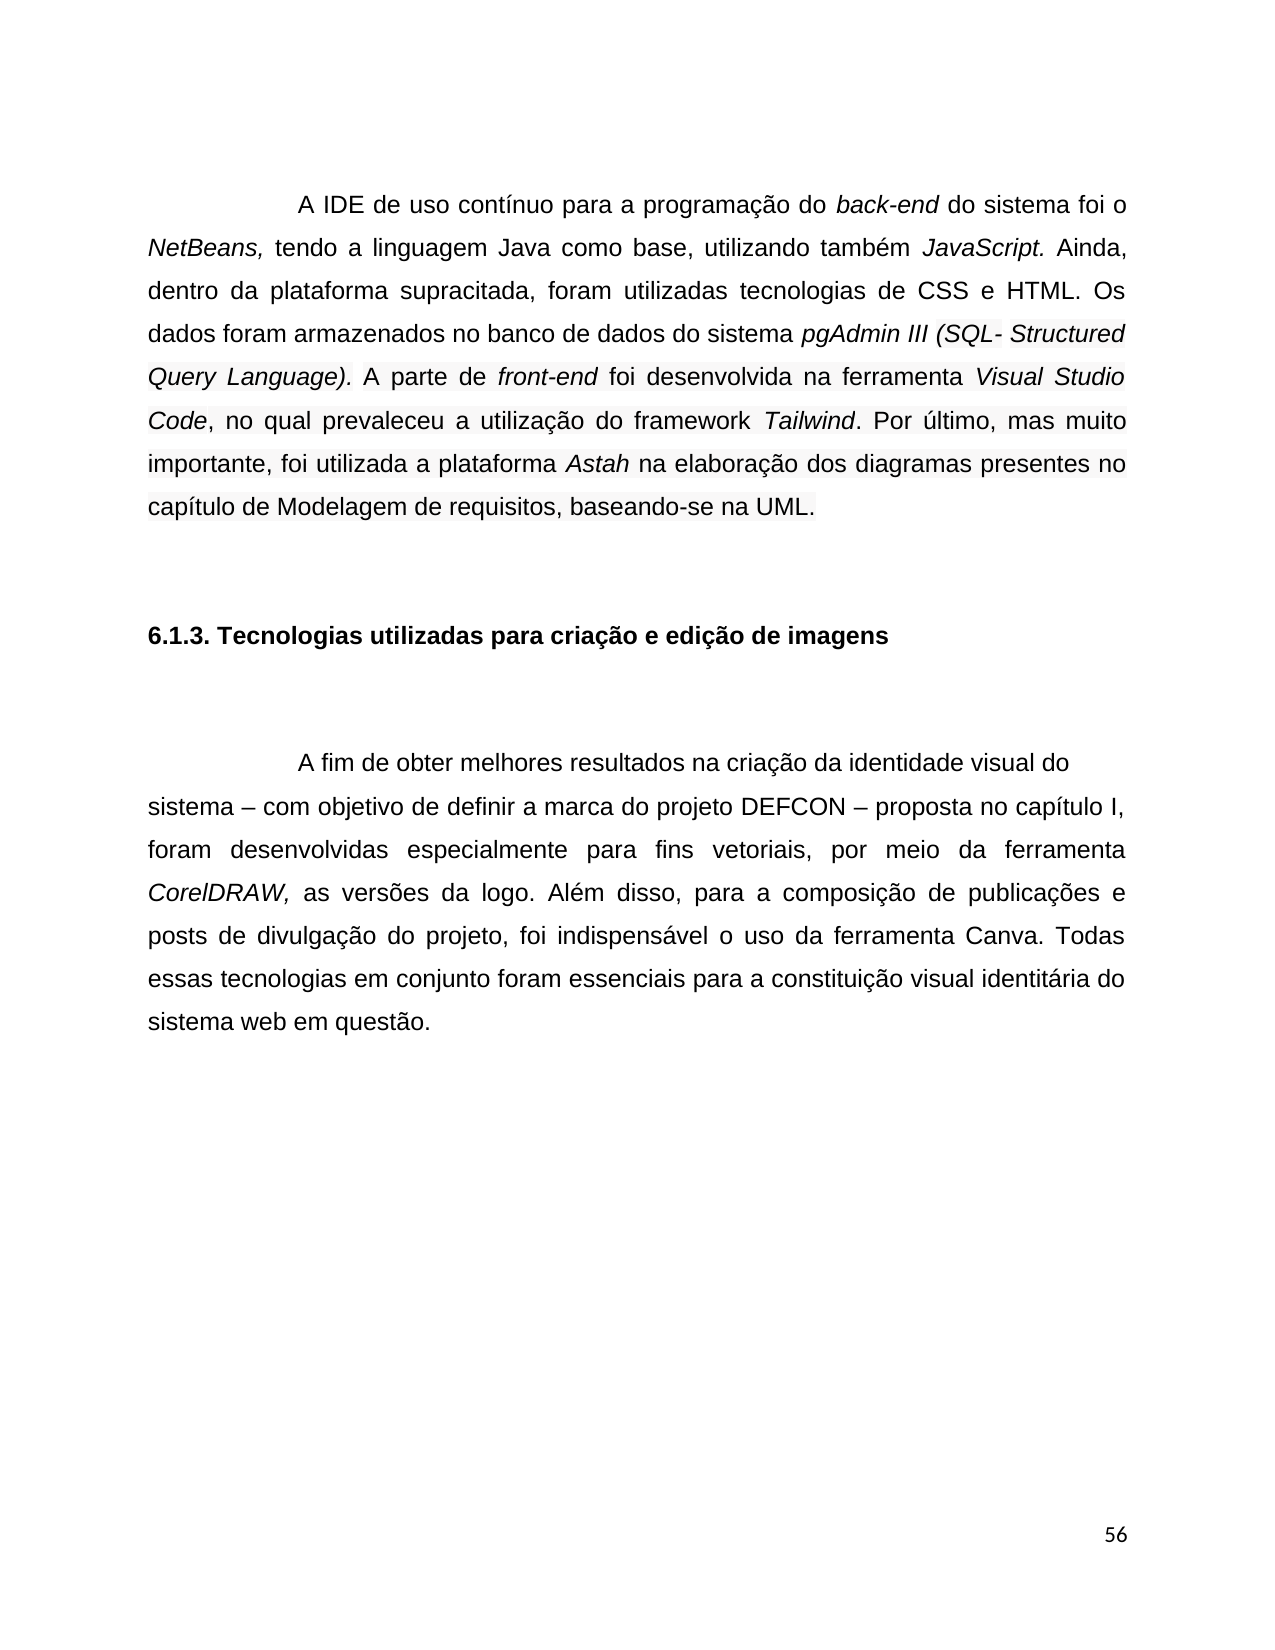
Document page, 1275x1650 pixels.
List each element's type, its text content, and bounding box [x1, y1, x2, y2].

text A fim de obter melhores resultados na criação da identidade visual do [223, 748, 1127, 777]
subtitle 6.1.3. Tecnologias utilizadas para criação e edição de imagens [148, 621, 1127, 650]
text sistema – com objetivo de definir a marca do projeto DEFCON – proposta no capítulo I, foram desenvolvidas especialmente para fins vetoriais, por meio da ferramenta CorelDRAW, as versões da logo. Além disso, para a composição de publicações e posts de divulgação do projeto, foi indispensável o uso da ferramenta Canva. Todas essas tecnologias em conjunto foram essenciais para a constituição visual identitária do sistema web em questão. [148, 792, 1127, 1036]
text A IDE de uso contínuo para a programação do back-end do sistema foi o NetBeans, tendo a linguagem Java como base, utilizando também JavaScript. Ainda, dentro da plataforma supracitada, foram utilizadas tecnologias de CSS e HTML. Os dados foram armazenados no banco de dados do sistema pgAdmin III (SQL- Structured Query Language). A parte de front-end foi desenvolvida na ferramenta Visual Studio Code, no qual prevaleceu a utilização do framework Tailwind. Por último, mas muito importante, foi utilizada a plataforma Astah na elaboração dos diagramas presentes no capítulo de Modelagem de requisitos, baseando-se na UML. [148, 478, 1127, 521]
text A IDE de uso contínuo para a programação do back-end do sistema foi o NetBeans, tendo a linguagem Java como base, utilizando também JavaScript. Ainda, dentro da plataforma supracitada, foram utilizadas tecnologias de CSS e HTML. Os dados foram armazenados no banco de dados do sistema pgAdmin III (SQL- Structured Query Language). A parte de front-end foi desenvolvida na ferramenta Visual Studio Code, no qual prevaleceu a utilização do framework Tailwind. Por último, mas muito importante, foi utilizada a plataforma Astah na elaboração dos diagramas presentes no capítulo de Modelagem de requisitos, baseando-se na UML. [148, 190, 1127, 449]
